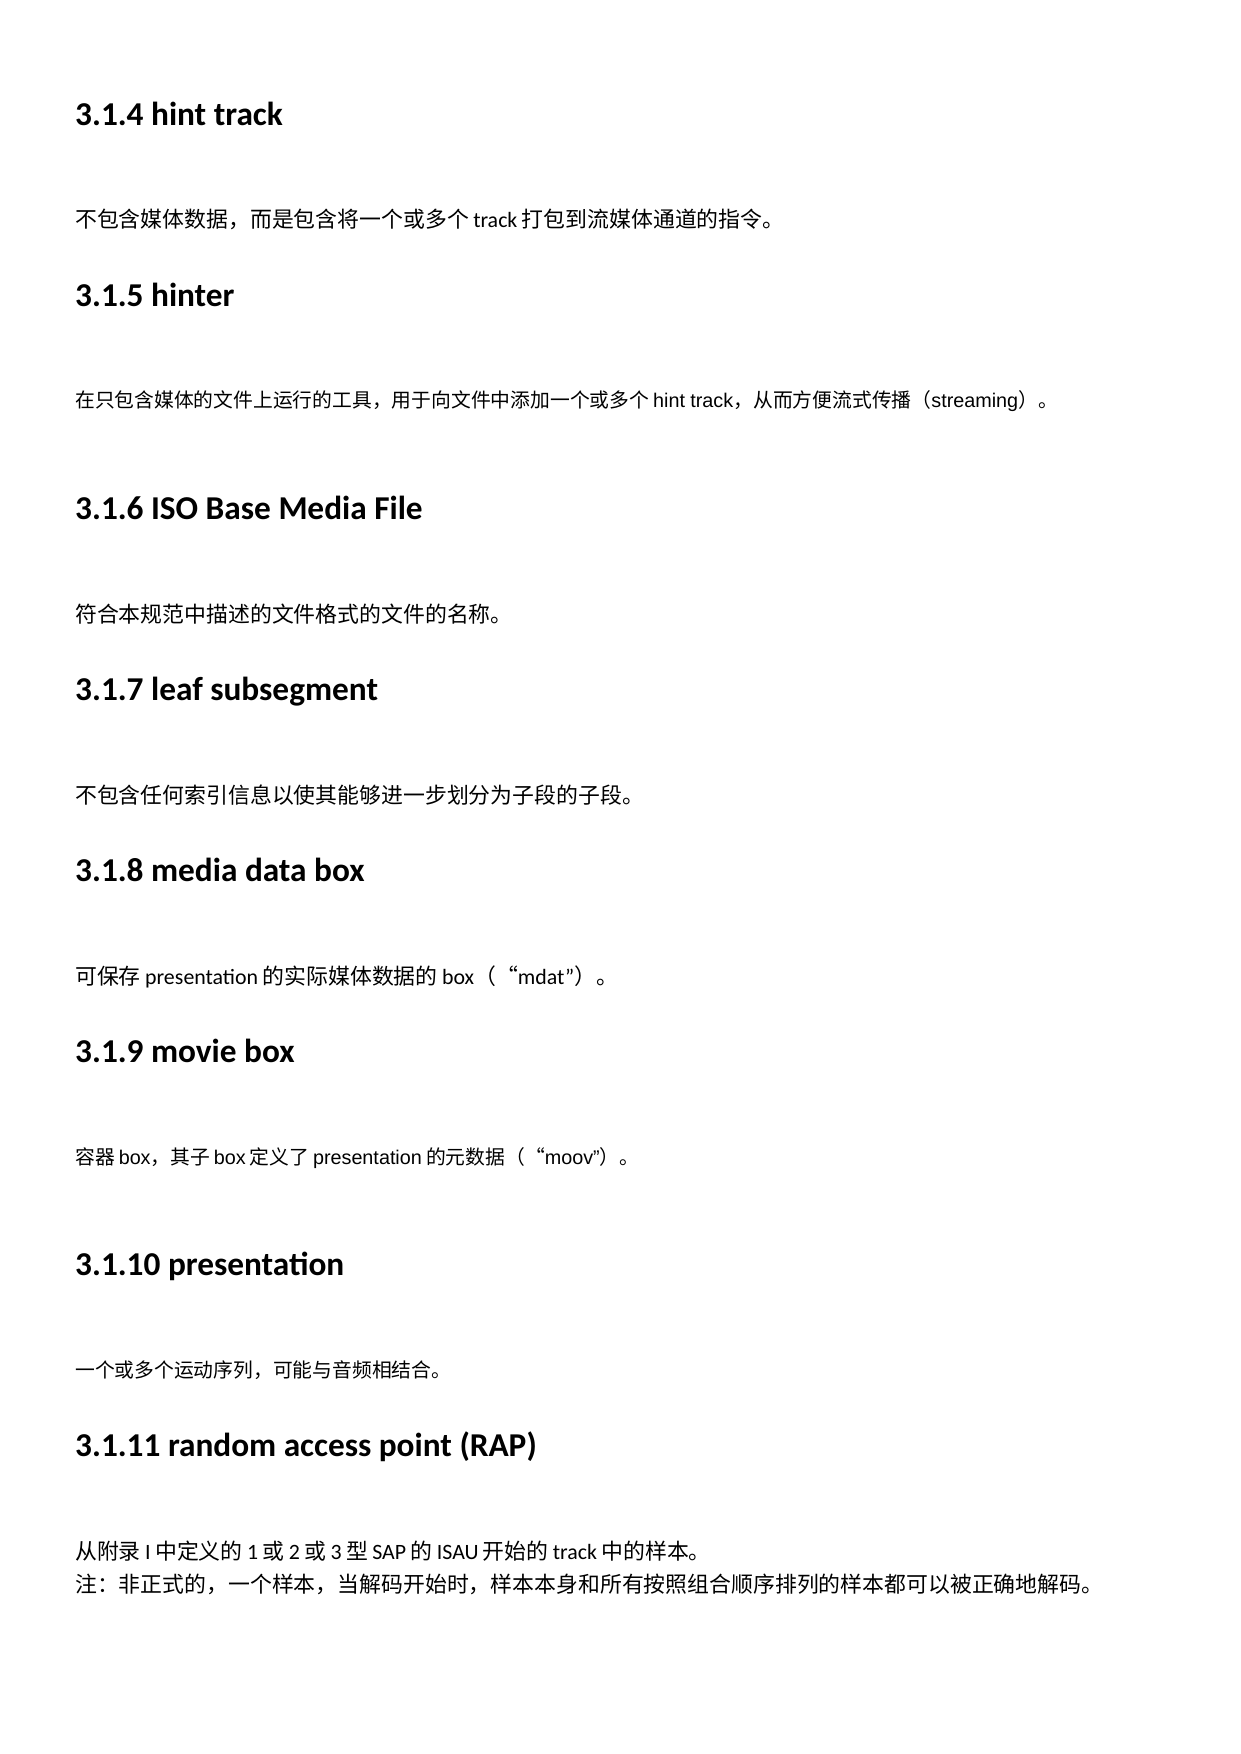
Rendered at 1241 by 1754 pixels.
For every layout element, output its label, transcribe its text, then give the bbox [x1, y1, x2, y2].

text 注：非正式的，一个样本，当解码开始时，样本本身和所有按照组合顺序排列的样本都可以被正确地解码。 [75, 1566, 1165, 1599]
subtitle 3.1.8 media data box [75, 837, 1165, 902]
subtitle 3.1.5 hinter [75, 262, 1165, 327]
subtitle 3.1.7 leaf subsegment [75, 656, 1165, 721]
text 在只包含媒体的文件上运行的工具，用于向文件中添加一个或多个hint track，从而方便流式传播（streaming）。 [75, 383, 1165, 416]
subtitle 3.1.4 hint track [75, 81, 1165, 146]
text 可保存presentation的实际媒体数据的box（“mdat”）。 [75, 958, 1165, 991]
subtitle 3.1.10 presentation [75, 1231, 1165, 1296]
text 一个或多个运动序列，可能与音频相结合。 [75, 1353, 1165, 1385]
text 从附录I中定义的1或2或3型SAP的ISAU开始的track中的样本。 [75, 1534, 1165, 1566]
subtitle 3.1.6 ISO Base Media File [75, 475, 1165, 540]
text 符合本规范中描述的文件格式的文件的名称。 [75, 596, 1165, 629]
subtitle 3.1.9 movie box [75, 1018, 1165, 1083]
text 不包含任何索引信息以使其能够进一步划分为子段的子段。 [75, 777, 1165, 810]
text 容器box，其子box定义了presentation的元数据（“moov”）。 [75, 1139, 1165, 1172]
subtitle 3.1.11 random access point (RAP) [75, 1412, 1165, 1477]
text 不包含媒体数据，而是包含将一个或多个track打包到流媒体通道的指令。 [75, 202, 1165, 234]
